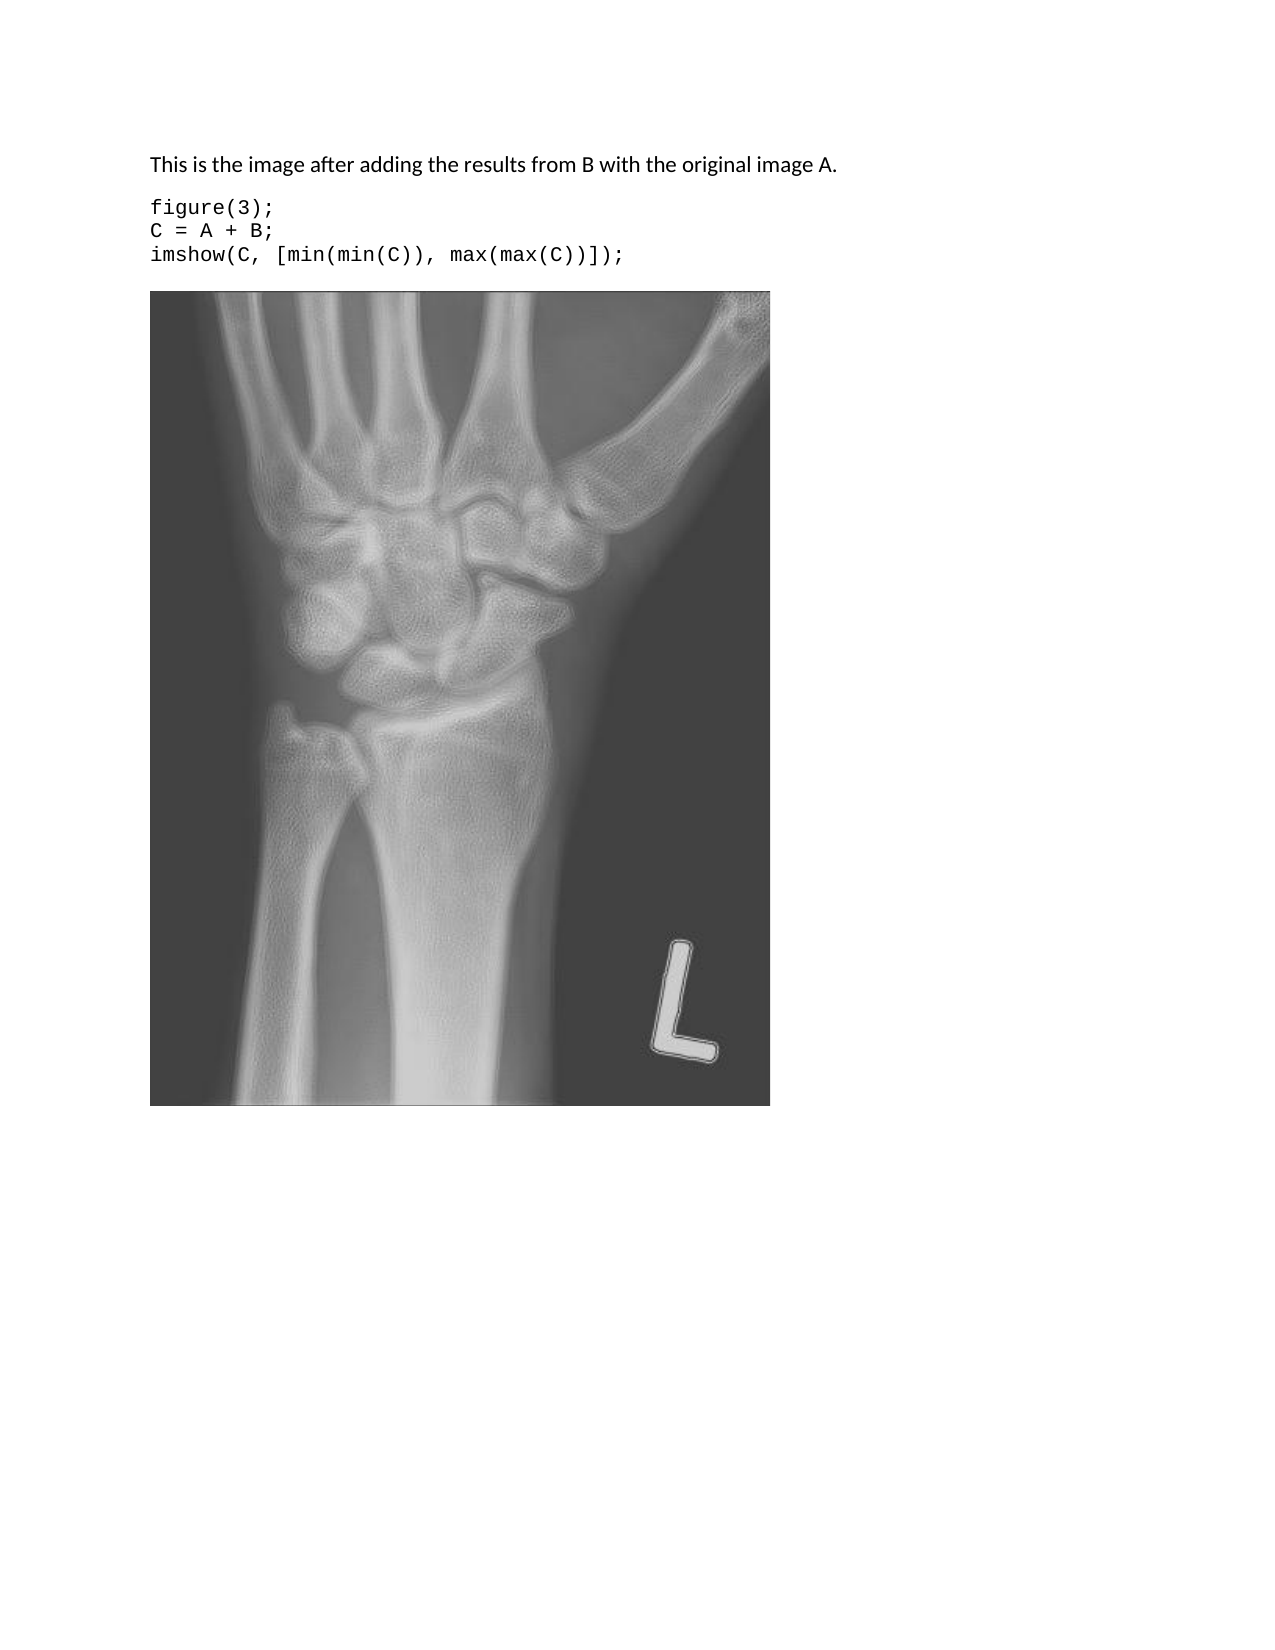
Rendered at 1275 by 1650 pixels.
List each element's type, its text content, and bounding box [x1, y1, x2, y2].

text C = A + B; [150, 221, 1125, 244]
picture [150, 291, 771, 1106]
text figure(3); [150, 197, 1125, 221]
text This is the image after adding the results from B with the original image A. [150, 150, 1125, 178]
text imshow(C, [min(min(C)), max(max(C))]); [150, 244, 1125, 268]
